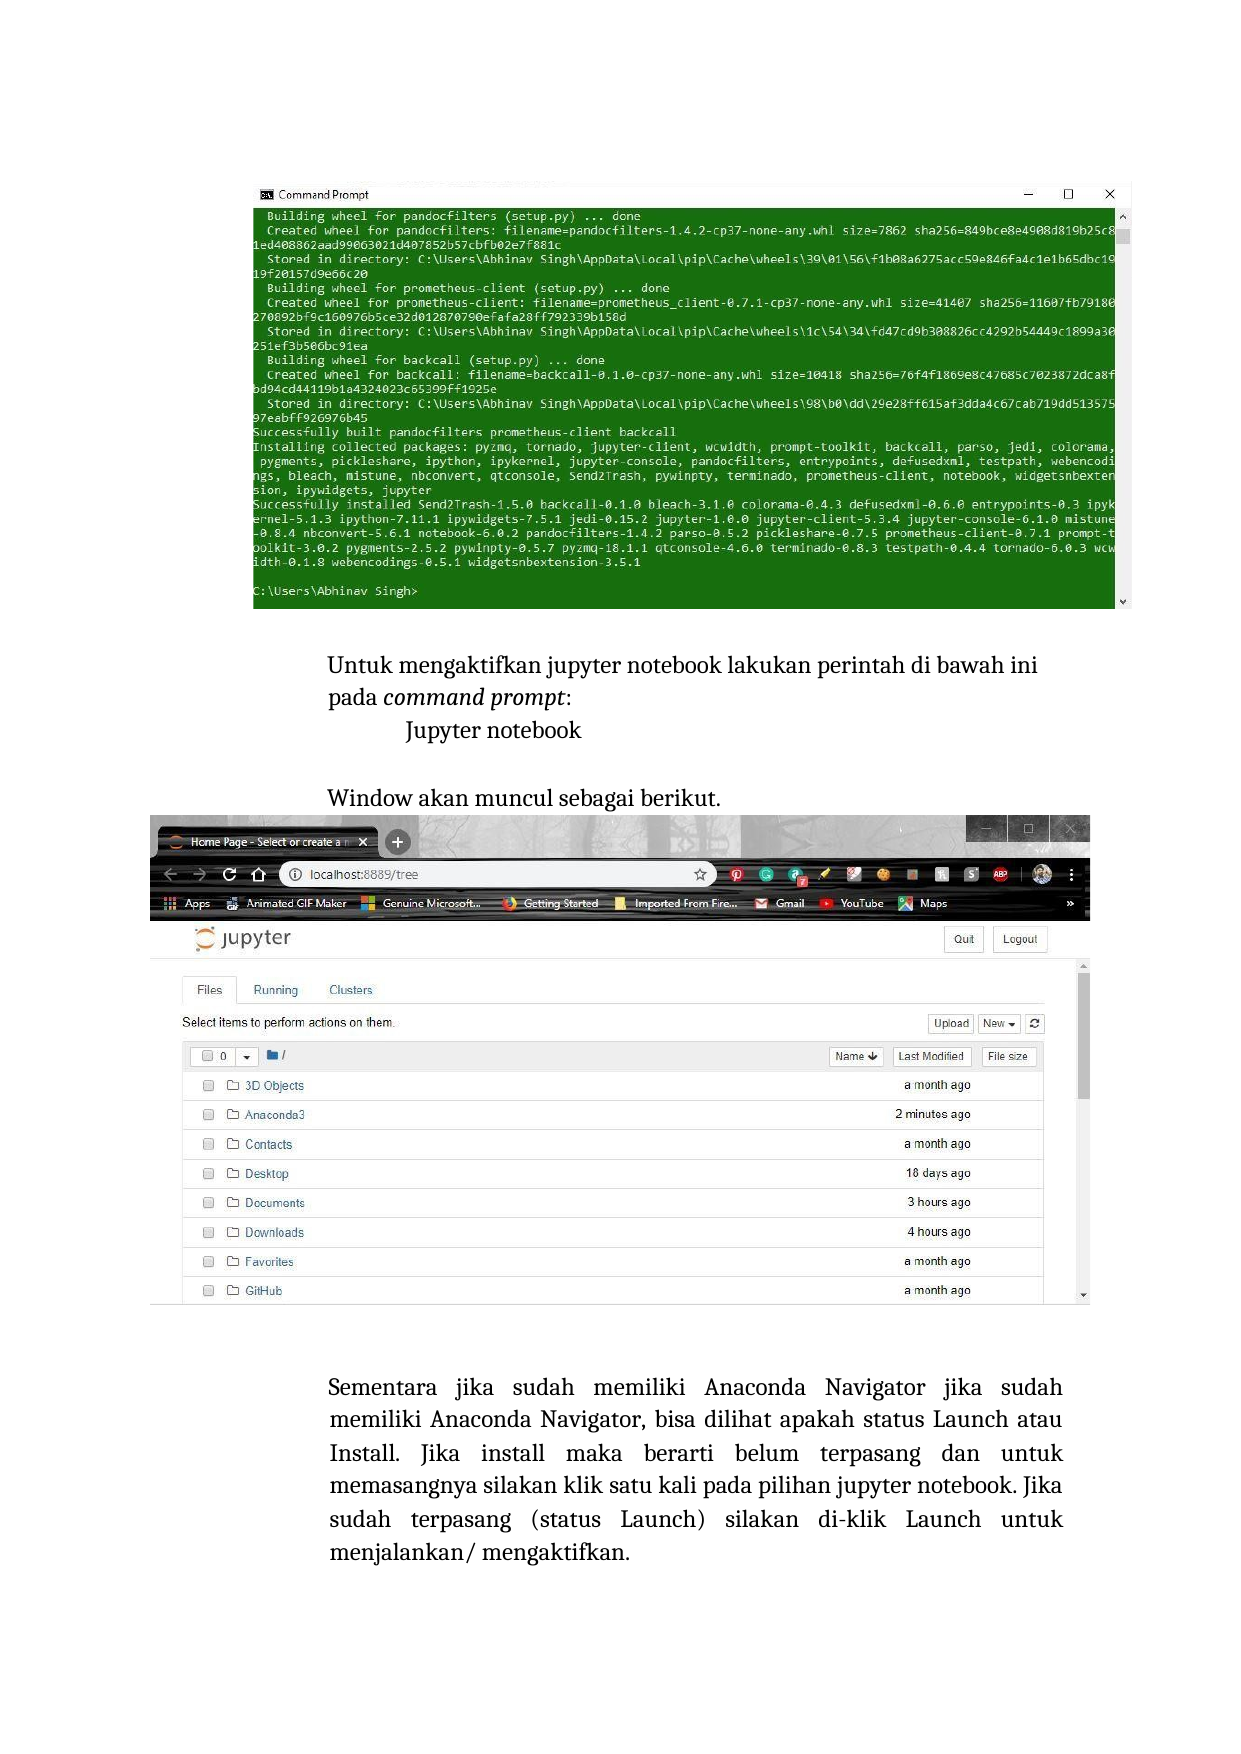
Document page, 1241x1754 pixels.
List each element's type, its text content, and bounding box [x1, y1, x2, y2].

text Jupyter notebook [150, 716, 1090, 745]
text Untuk mengaktifkan jupyter notebook lakukan perintah di bawah ini pada command prompt: [327, 651, 1066, 711]
picture [150, 815, 1091, 1305]
text Window akan muncul sebagai berikut. [327, 784, 1066, 813]
picture [253, 181, 1132, 609]
text Sementara jika sudah memiliki Anaconda Navigator jika sudah memiliki Anaconda Navigator, bisa dilihat apakah status Launch atau Install. Jika install maka berarti belum terpasang dan untuk memasangnya silakan klik satu kali pada pilihan jupyter notebook. Jika sudah terpasang (status Launch) silakan di-klik Launch untuk menjalankan/ mengaktifkan. [328, 1372, 1064, 1566]
